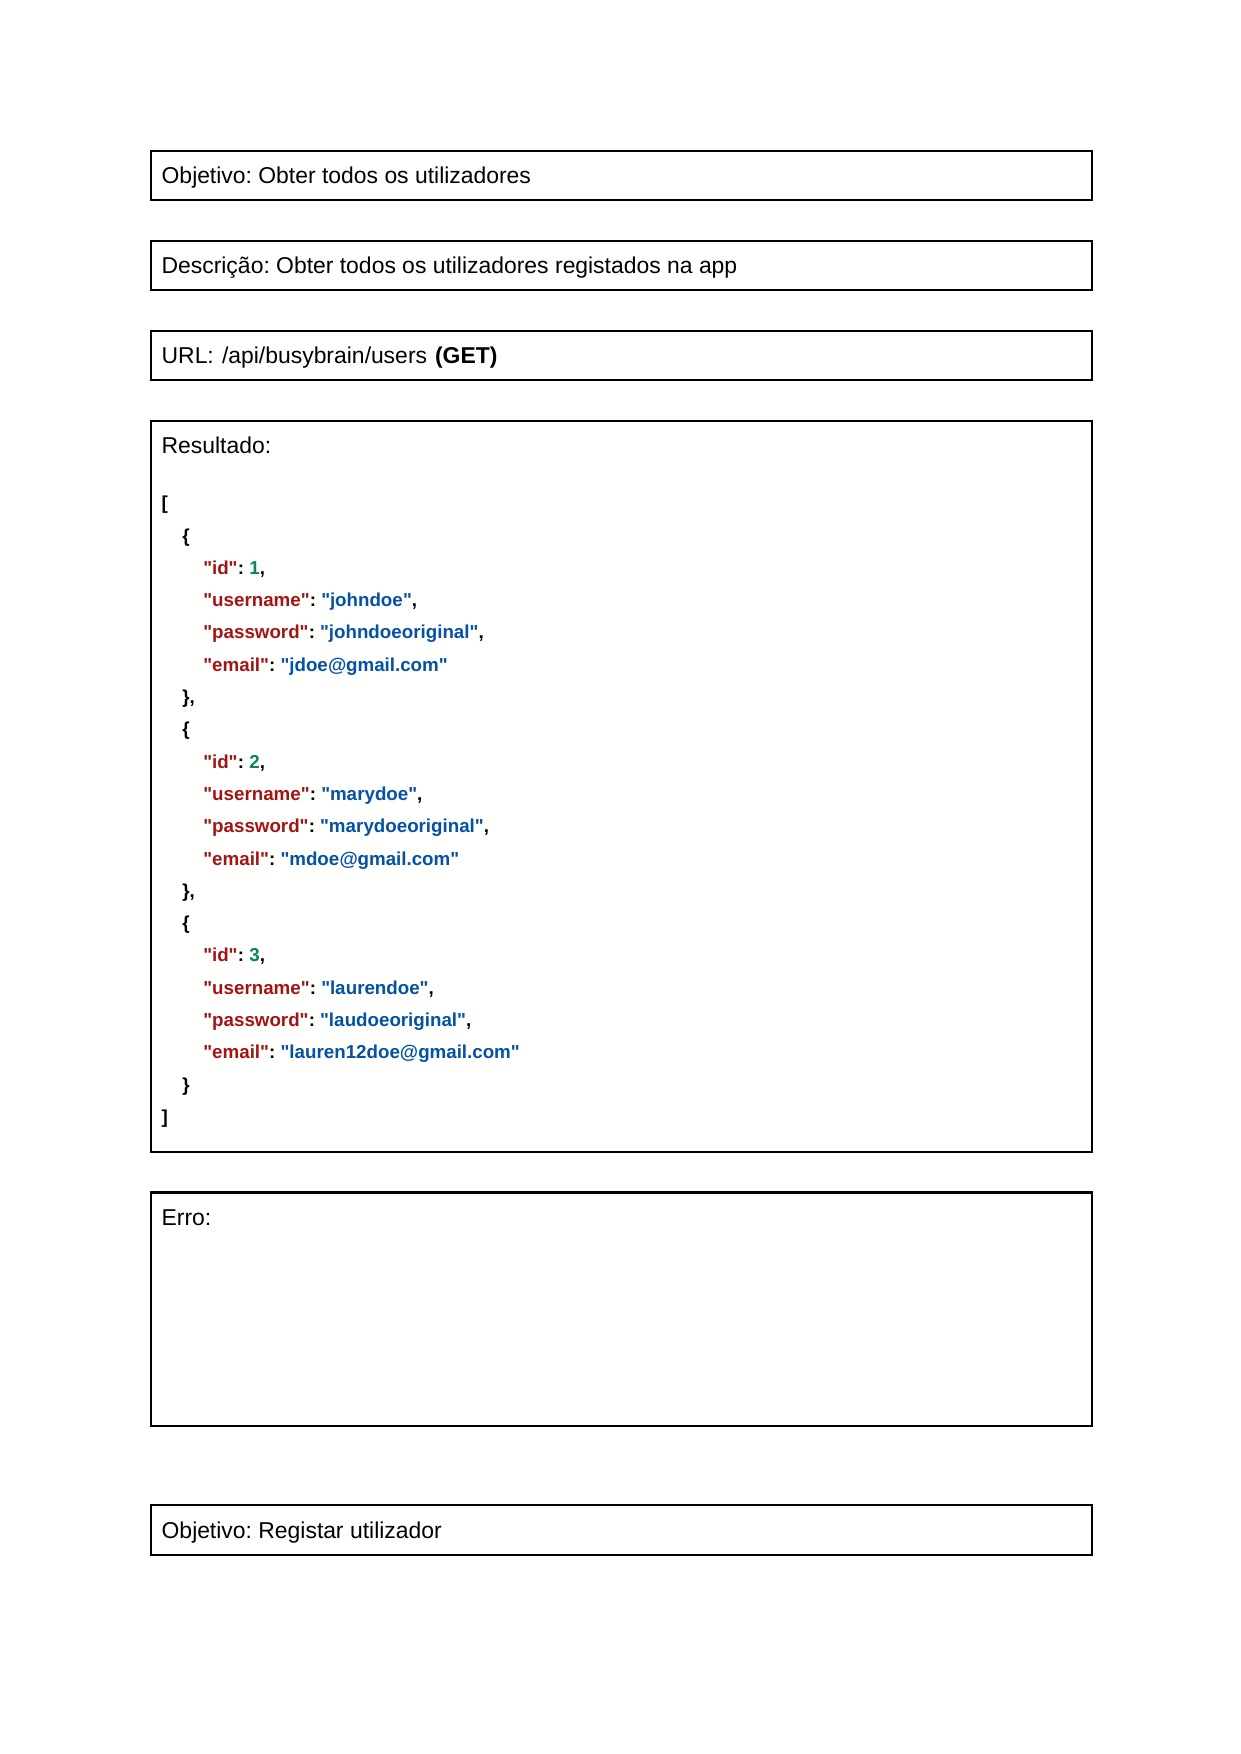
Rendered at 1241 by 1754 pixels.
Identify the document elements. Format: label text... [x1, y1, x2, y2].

table_header Descrição: Obter todos os utilizadores registados na app [152, 242, 1091, 289]
table_header Objetivo: Registar utilizador [152, 1506, 1091, 1553]
table_header URL: /api/busybrain/users (GET) [152, 332, 1091, 379]
table_header Erro: [152, 1194, 1091, 1425]
table_header Resultado: [ { "id": 1, "username": "johndoe", "password": "johndoeoriginal", "email": "jdoe@gmail.com" }, { "id": 2, "username": "marydoe", "password": "marydoeoriginal", "email": "mdoe@gmail.com" }, { "id": 3, "username": "laurendoe", "password": "laudoeoriginal", "email": "lauren12doe@gmail.com" } ] [152, 422, 1091, 1151]
table_header Objetivo: Obter todos os utilizadores [152, 152, 1091, 199]
